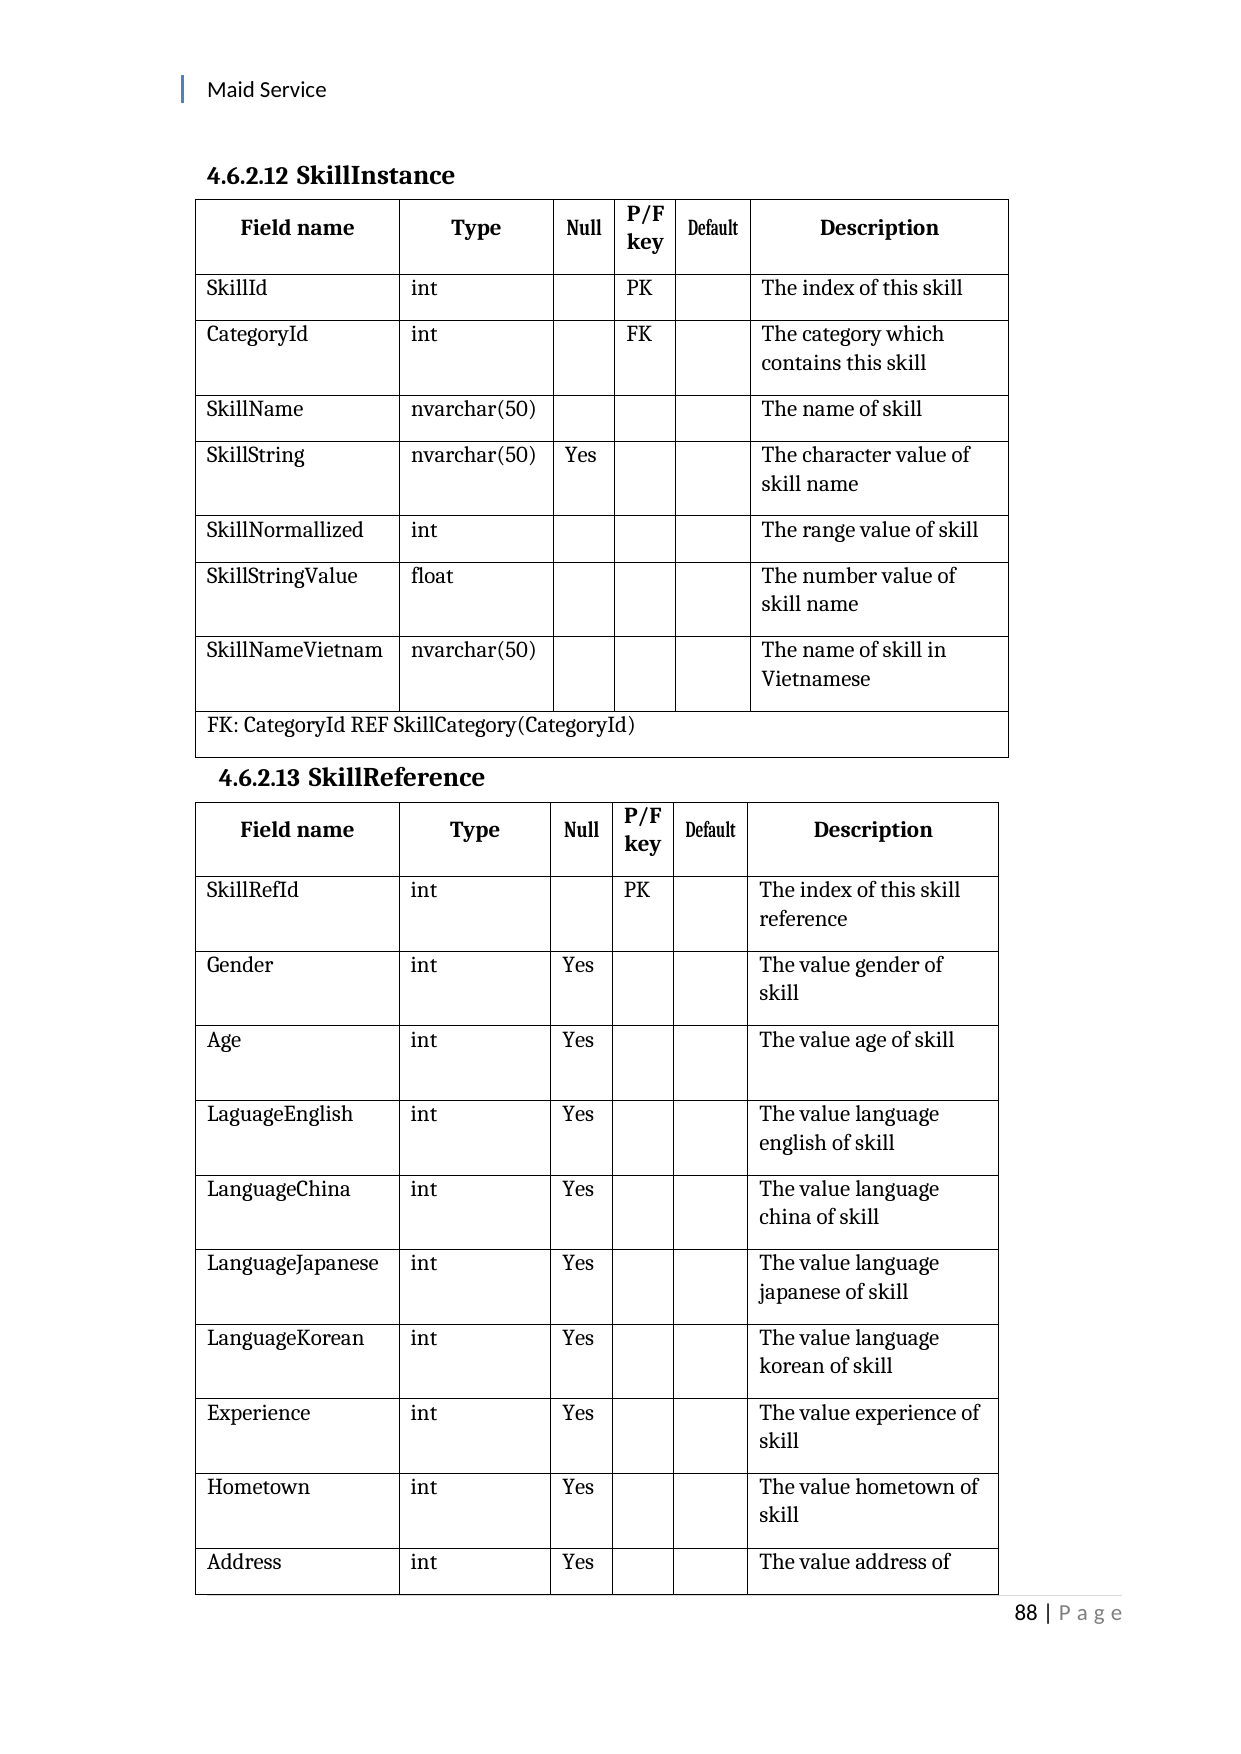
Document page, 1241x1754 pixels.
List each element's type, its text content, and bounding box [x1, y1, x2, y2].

table_cell Yes [551, 1101, 612, 1174]
table_cell The index of this skill [751, 275, 1008, 320]
table_cell [674, 1176, 747, 1249]
table_cell [615, 442, 675, 515]
table_cell FK [615, 321, 675, 395]
table_cell Yes [551, 1026, 612, 1100]
table_cell nvarchar(50) [400, 442, 553, 515]
table_cell [613, 1026, 673, 1100]
table_cell [615, 563, 675, 636]
table_cell The name of skill in Vietnamese [751, 637, 1008, 711]
table_cell Yes [551, 1549, 612, 1593]
table_cell The character value of skill name [751, 442, 1008, 515]
subtitle SkillReference [219, 762, 1122, 793]
table_cell [554, 637, 614, 711]
subtitle SkillInstance [207, 160, 1122, 191]
table_cell [676, 275, 750, 320]
table_cell SkillId [196, 275, 399, 320]
table_cell int [400, 1399, 550, 1473]
table_cell [615, 396, 675, 441]
table_header P/F key [613, 803, 673, 876]
table_cell The value hometown of skill [748, 1474, 998, 1547]
table_cell int [400, 1474, 550, 1547]
table_cell [674, 1026, 747, 1100]
table_cell int [400, 1101, 550, 1174]
table_header P/F key [615, 200, 675, 274]
table_header Type [400, 803, 550, 876]
table_cell [674, 1549, 747, 1593]
table_cell [554, 321, 614, 395]
table_cell Yes [551, 1325, 612, 1398]
table_cell The range value of skill [751, 516, 1008, 562]
table_cell SkillString [196, 442, 399, 515]
table_cell [674, 1399, 747, 1473]
table_cell int [400, 1026, 550, 1100]
table_cell [613, 1325, 673, 1398]
table_cell [551, 877, 612, 951]
table_cell int [400, 1250, 550, 1324]
table_cell int [400, 516, 553, 562]
table_cell Hometown [196, 1474, 399, 1547]
table_cell SkillStringValue [196, 563, 399, 636]
table_cell int [400, 1176, 550, 1249]
table_cell The value language china of skill [748, 1176, 998, 1249]
table_cell [613, 1101, 673, 1174]
table_cell Gender [196, 952, 399, 1025]
table_cell int [400, 952, 550, 1025]
table_cell SkillNormallized [196, 516, 399, 562]
table_cell [674, 952, 747, 1025]
table_cell int [400, 275, 553, 320]
table_header Default [674, 803, 747, 876]
table_cell [613, 1549, 673, 1593]
table_header Null [554, 200, 614, 274]
table_header Field name [196, 200, 399, 274]
table_cell Yes [554, 442, 614, 515]
table_header Description [748, 803, 998, 876]
table_header Default [676, 200, 750, 274]
table_cell [554, 396, 614, 441]
table_cell CategoryId [196, 321, 399, 395]
table_cell Yes [551, 1399, 612, 1473]
table_cell Address [196, 1549, 399, 1593]
table_cell [554, 563, 614, 636]
table_cell LanguageKorean [196, 1325, 399, 1398]
table_cell [613, 1176, 673, 1249]
table_cell [676, 442, 750, 515]
table_cell nvarchar(50) [400, 396, 553, 441]
table_cell Yes [551, 1250, 612, 1324]
table_cell PK [613, 877, 673, 951]
table_cell LaguageEnglish [196, 1101, 399, 1174]
table_cell int [400, 321, 553, 395]
table_cell SkillNameVietnam [196, 637, 399, 711]
table_cell SkillName [196, 396, 399, 441]
table_header Description [751, 200, 1008, 274]
table_cell [554, 516, 614, 562]
table_cell [676, 637, 750, 711]
table_cell nvarchar(50) [400, 637, 553, 711]
table_cell int [400, 1549, 550, 1593]
table_header Field name [196, 803, 399, 876]
table_cell [676, 516, 750, 562]
table_cell [613, 952, 673, 1025]
table_header Null [551, 803, 612, 876]
table_cell The value language japanese of skill [748, 1250, 998, 1324]
table_cell FK: CategoryId REF SkillCategory(CategoryId) [196, 712, 1008, 757]
table_cell [554, 275, 614, 320]
table_cell Yes [551, 1474, 612, 1547]
table_cell [674, 1101, 747, 1174]
table_cell int [400, 877, 550, 951]
table_cell The category which contains this skill [751, 321, 1008, 395]
table_cell [674, 1325, 747, 1398]
table_cell [676, 396, 750, 441]
table_cell [674, 1474, 747, 1547]
table_cell int [400, 1325, 550, 1398]
table_cell The value gender of skill [748, 952, 998, 1025]
table_cell [615, 516, 675, 562]
table_cell Yes [551, 1176, 612, 1249]
table_cell The name of skill [751, 396, 1008, 441]
table_cell [674, 1250, 747, 1324]
table_cell [676, 563, 750, 636]
table_cell [674, 877, 747, 951]
table_cell [613, 1474, 673, 1547]
table_cell PK [615, 275, 675, 320]
table_cell The index of this skill reference [748, 877, 998, 951]
table_cell [613, 1250, 673, 1324]
table_cell float [400, 563, 553, 636]
table_header Type [400, 200, 553, 274]
table_cell LanguageChina [196, 1176, 399, 1249]
table_cell LanguageJapanese [196, 1250, 399, 1324]
table_cell The number value of skill name [751, 563, 1008, 636]
table_cell [613, 1399, 673, 1473]
table_cell [676, 321, 750, 395]
table_cell The value language english of skill [748, 1101, 998, 1174]
table_cell SkillRefId [196, 877, 399, 951]
table_cell Yes [551, 952, 612, 1025]
table_cell The value age of skill [748, 1026, 998, 1100]
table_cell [748, 1549, 998, 1593]
table_cell The value experience of skill [748, 1399, 998, 1473]
table_cell Experience [196, 1399, 399, 1473]
table_cell The value language korean of skill [748, 1325, 998, 1398]
table_cell [615, 637, 675, 711]
table_cell Age [196, 1026, 399, 1100]
